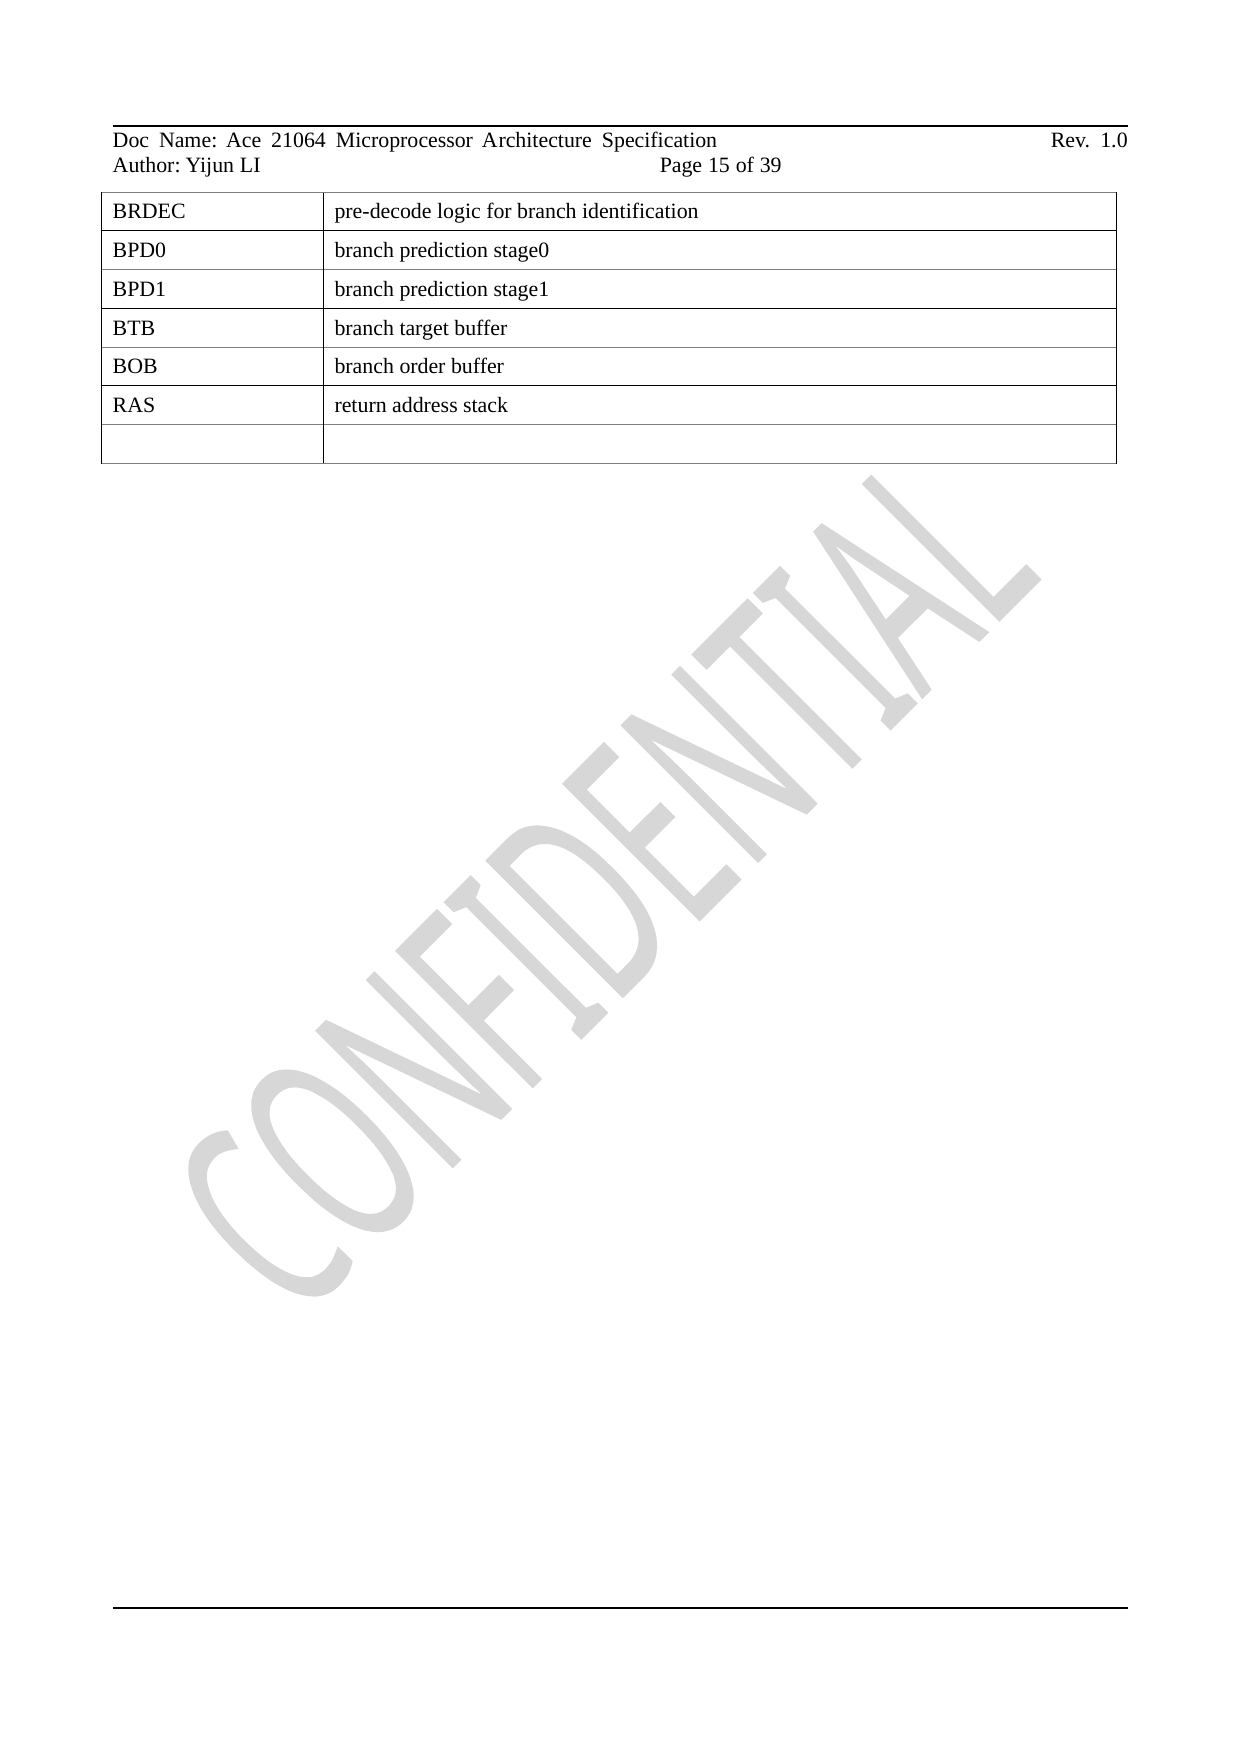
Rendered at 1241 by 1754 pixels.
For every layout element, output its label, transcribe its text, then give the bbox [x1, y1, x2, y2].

table_cell BOB [102, 348, 323, 385]
table_cell branch prediction stage1 [324, 270, 1116, 308]
table_cell branch order buffer [324, 348, 1116, 385]
table_cell BPD1 [102, 270, 323, 308]
table_cell branch prediction stage0 [324, 231, 1116, 269]
table_cell return address stack [324, 386, 1116, 424]
table_cell branch target buffer [324, 309, 1116, 347]
table_cell [102, 425, 323, 463]
table_cell RAS [102, 386, 323, 424]
table_cell BPD0 [102, 231, 323, 269]
table_cell BRDEC [102, 193, 323, 230]
table_cell pre-decode logic for branch identification [324, 193, 1116, 230]
table_cell [324, 425, 1116, 463]
table_cell BTB [102, 309, 323, 347]
